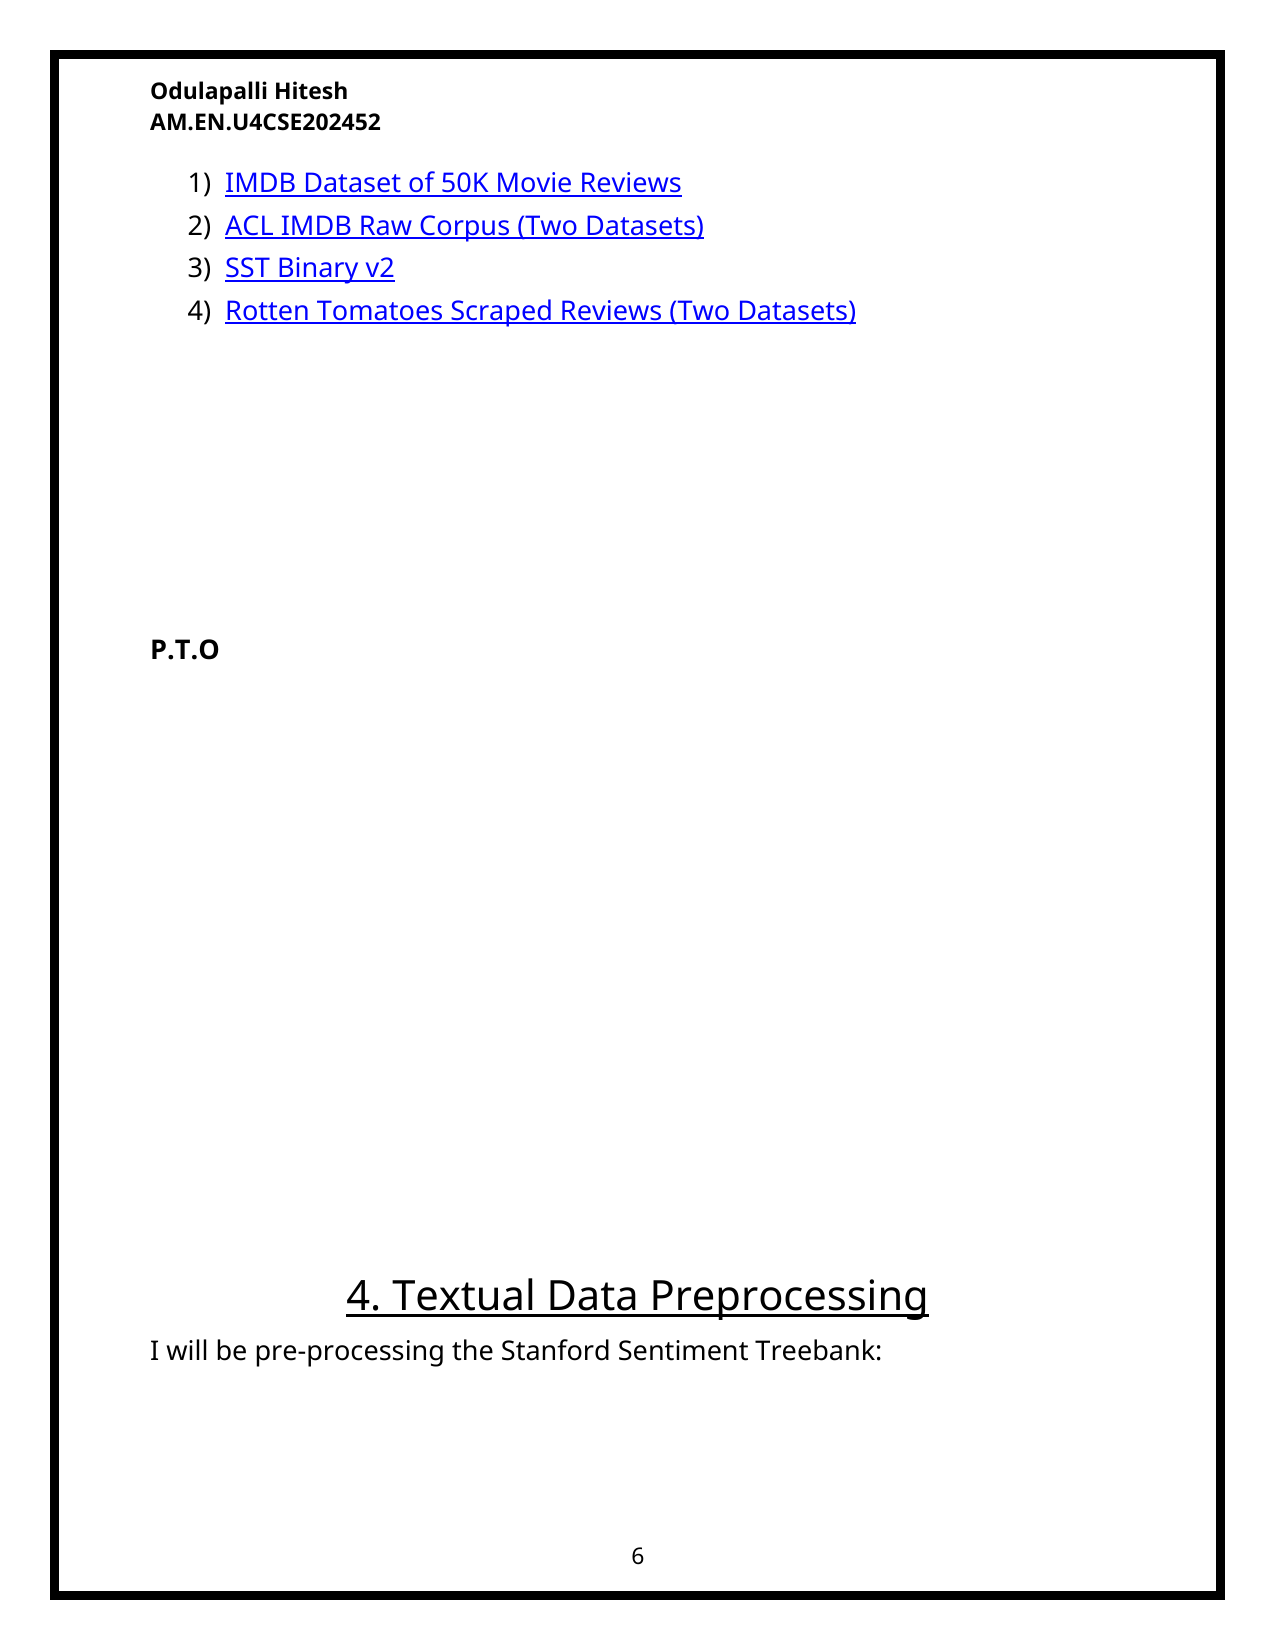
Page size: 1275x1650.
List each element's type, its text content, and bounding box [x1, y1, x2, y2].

list SST Binary v2 [187, 249, 1125, 286]
list ACL IMDB Raw Corpus (Two Datasets) [187, 206, 1125, 243]
text 4. Textual Data Preprocessing [150, 1266, 1125, 1323]
list IMDB Dataset of 50K Movie Reviews [187, 164, 1125, 201]
text P.T.O [150, 630, 1125, 667]
list Rotten Tomatoes Scraped Reviews (Two Datasets) [187, 291, 1125, 328]
text I will be pre-processing the Stanford Sentiment Treebank: [150, 1331, 1125, 1368]
